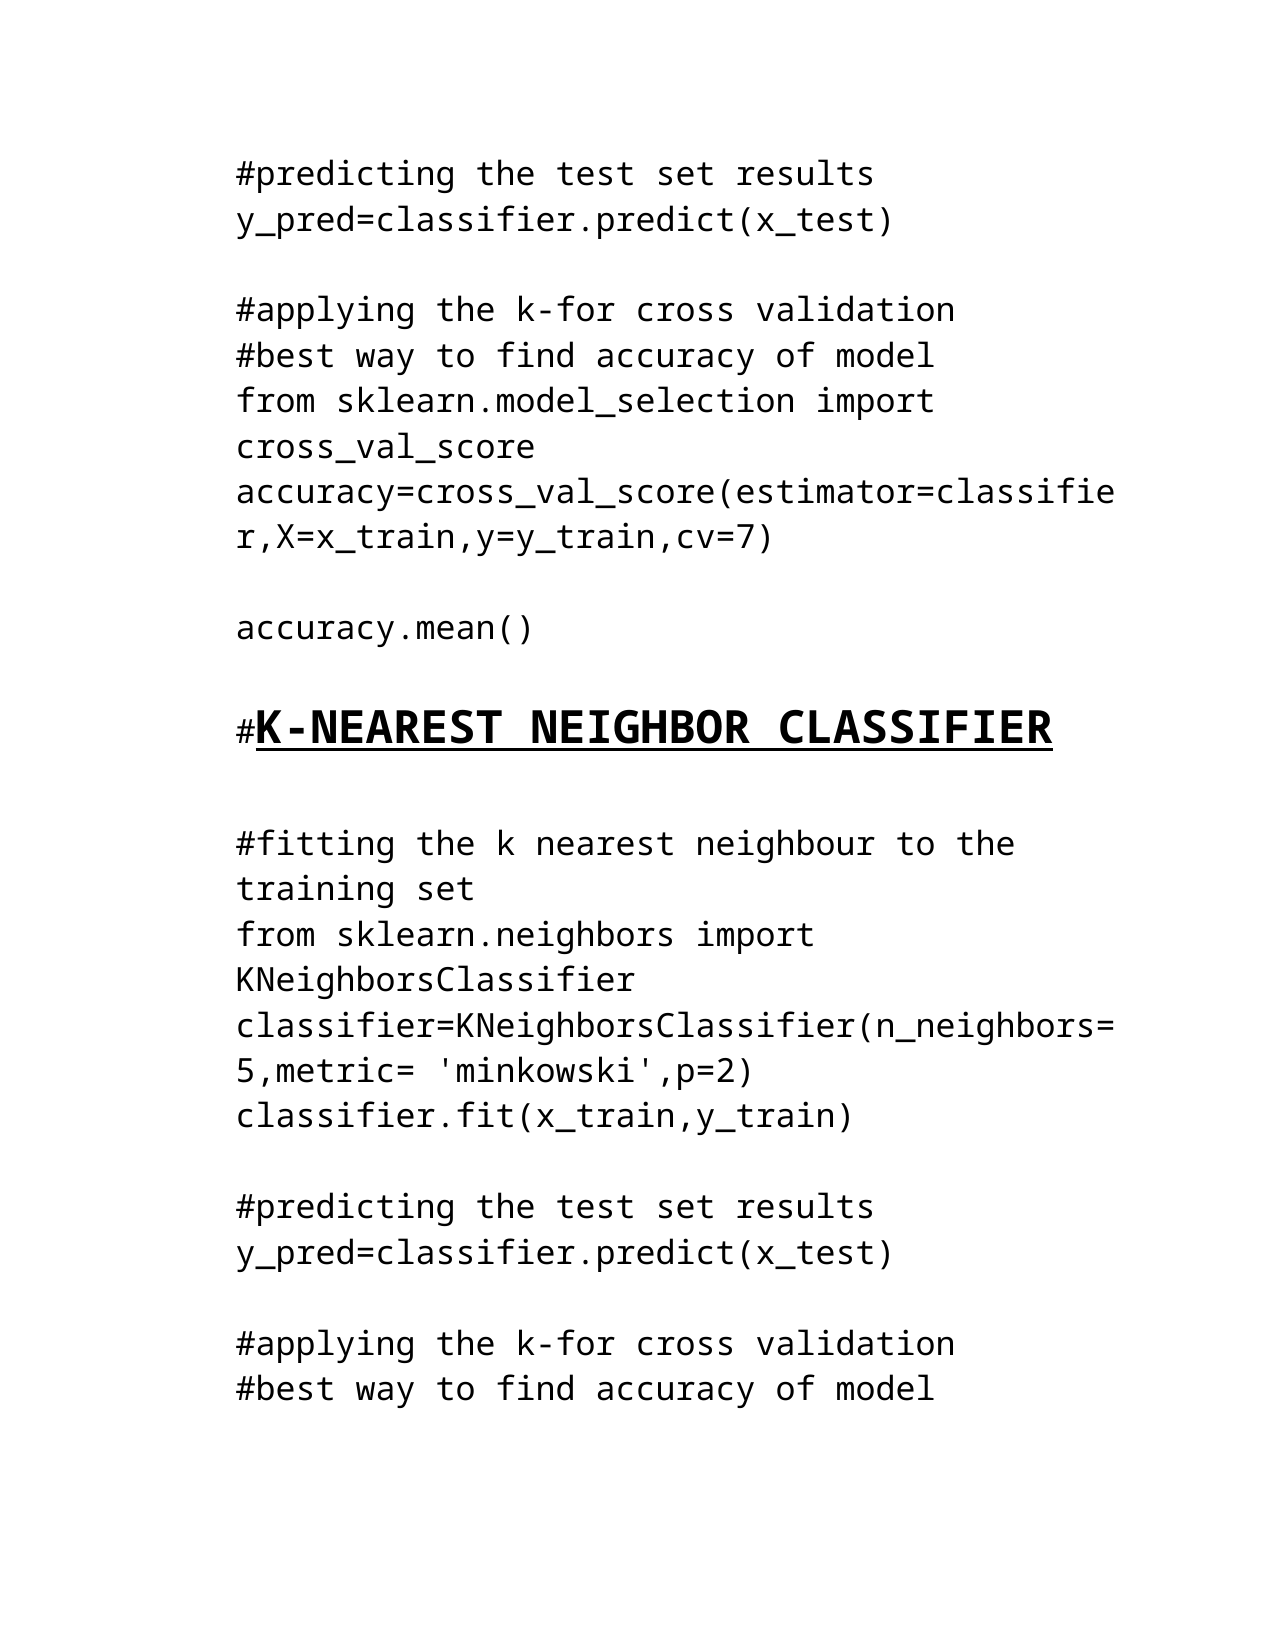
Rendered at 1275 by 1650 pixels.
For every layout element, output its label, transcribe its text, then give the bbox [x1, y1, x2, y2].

text #predicting the test set results [235, 150, 1125, 195]
text classifier.fit(x_train,y_train) [235, 1092, 1125, 1138]
text #best way to find accuracy of model [235, 332, 1125, 377]
text from sklearn.model_selection import cross_val_score [235, 377, 1125, 468]
text y_pred=classifier.predict(x_test) [235, 195, 1125, 241]
text #applying the k-for cross validation [235, 1319, 1125, 1365]
text #K-NEAREST NEIGHBOR CLASSIFIER [235, 695, 1125, 757]
text y_pred=classifier.predict(x_test) [235, 1228, 1125, 1274]
text #predicting the test set results [235, 1183, 1125, 1228]
text accuracy.mean() [235, 604, 1125, 649]
text #best way to find accuracy of model [235, 1365, 1125, 1410]
text #applying the k-for cross validation [235, 286, 1125, 332]
text accuracy=cross_val_score(estimator=classifier,X=x_train,y=y_train,cv=7) [235, 468, 1125, 559]
text classifier=KNeighborsClassifier(n_neighbors=5,metric= 'minkowski',p=2) [235, 1001, 1125, 1092]
text #fitting the k nearest neighbour to the training set [235, 820, 1125, 911]
text from sklearn.neighbors import KNeighborsClassifier [235, 911, 1125, 1001]
